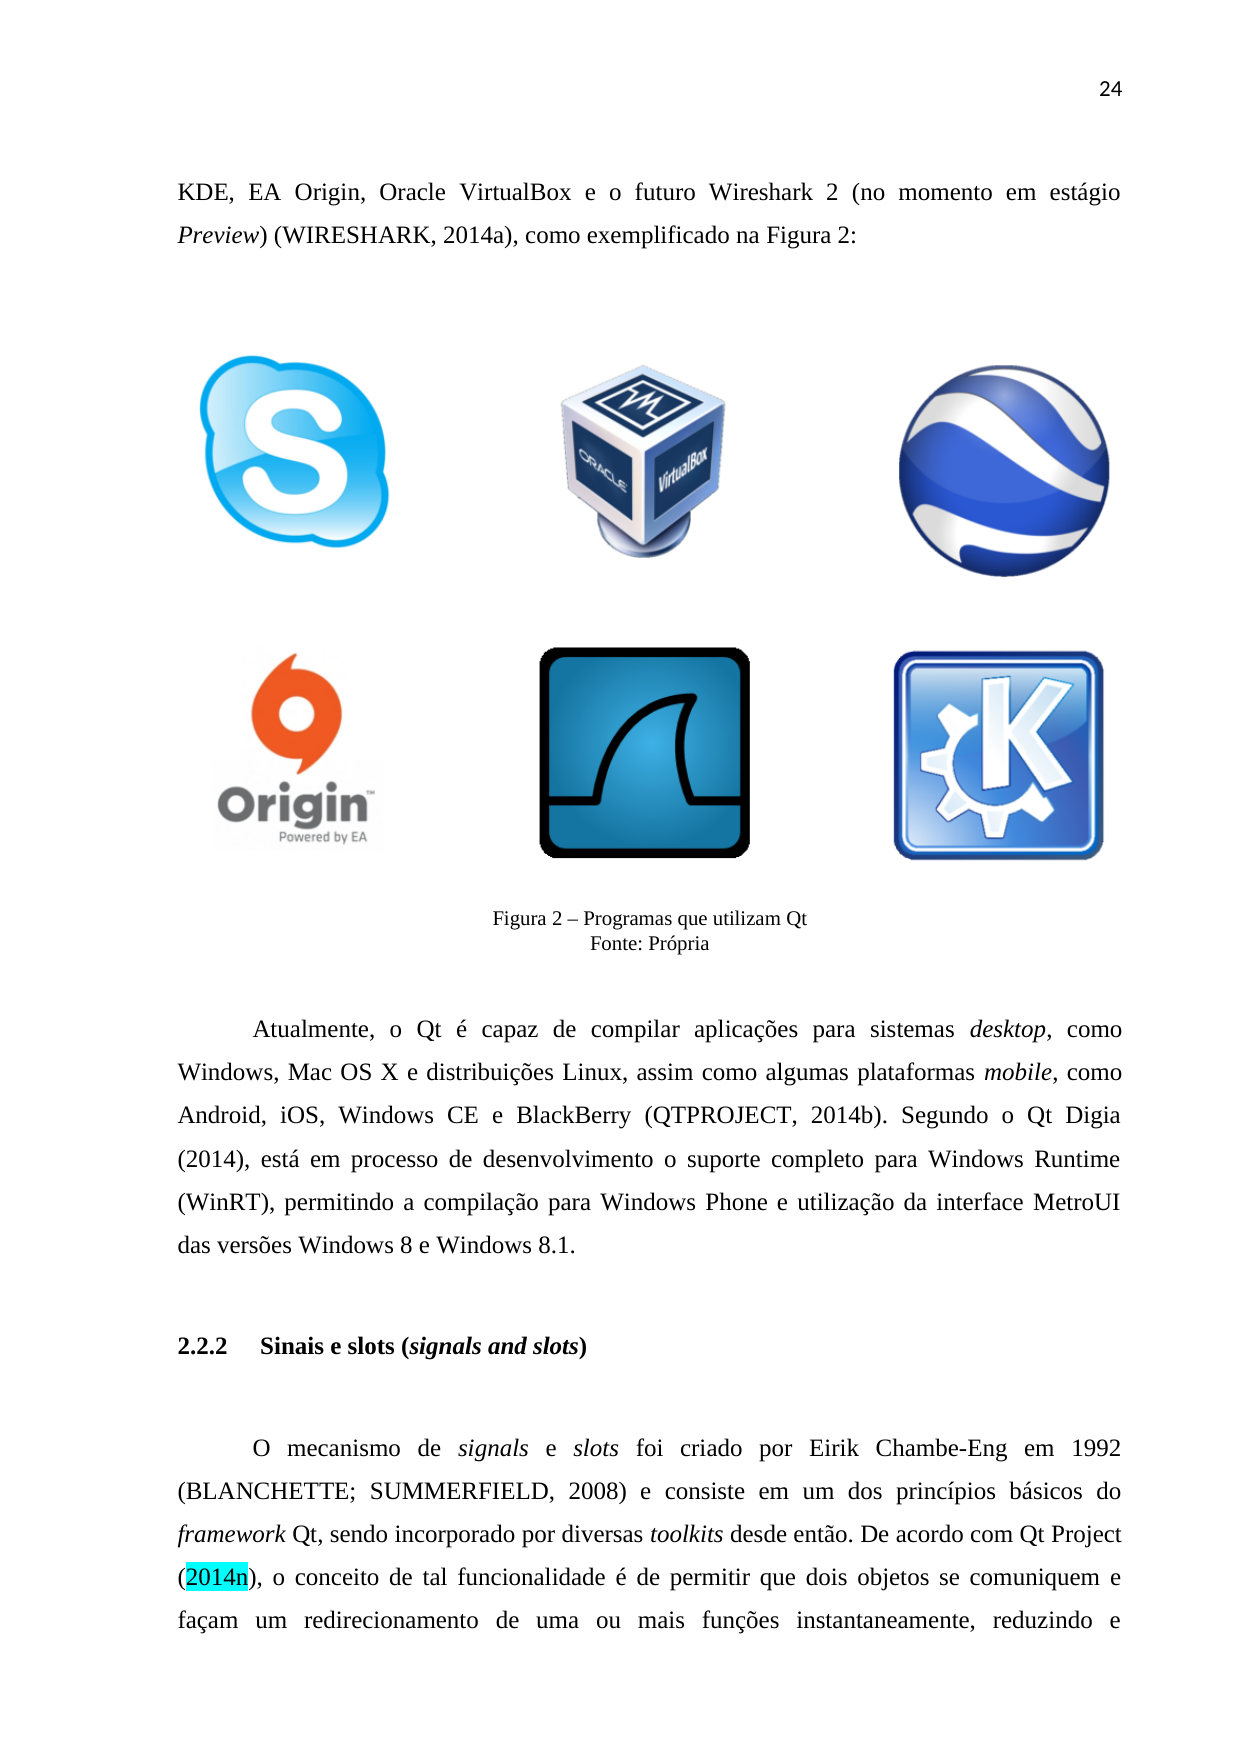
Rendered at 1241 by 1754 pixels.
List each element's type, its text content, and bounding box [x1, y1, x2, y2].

text Fonte: Própria [177, 930, 1122, 954]
text Figura 2 – Programas que utilizam Qt [177, 906, 1122, 930]
text Sinais e slots (signals and slots) [177, 1331, 1122, 1360]
text Atualmente, o Qt é capaz de compilar aplicações para sistemas desktop, como Windows, Mac OS X e distribuições Linux, assim como algumas plataformas mobile, como Android, iOS, Windows CE e BlackBerry (QTPROJECT, 2014b). Segundo o Qt Digia (2014), está em processo de desenvolvimento o suporte completo para Windows Runtime (WinRT), permitindo a compilação para Windows Phone e utilização da interface MetroUI das versões Windows 8 e Windows 8.1. [177, 1014, 1122, 1259]
picture [177, 340, 1123, 876]
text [177, 1433, 1122, 1634]
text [177, 177, 1122, 249]
